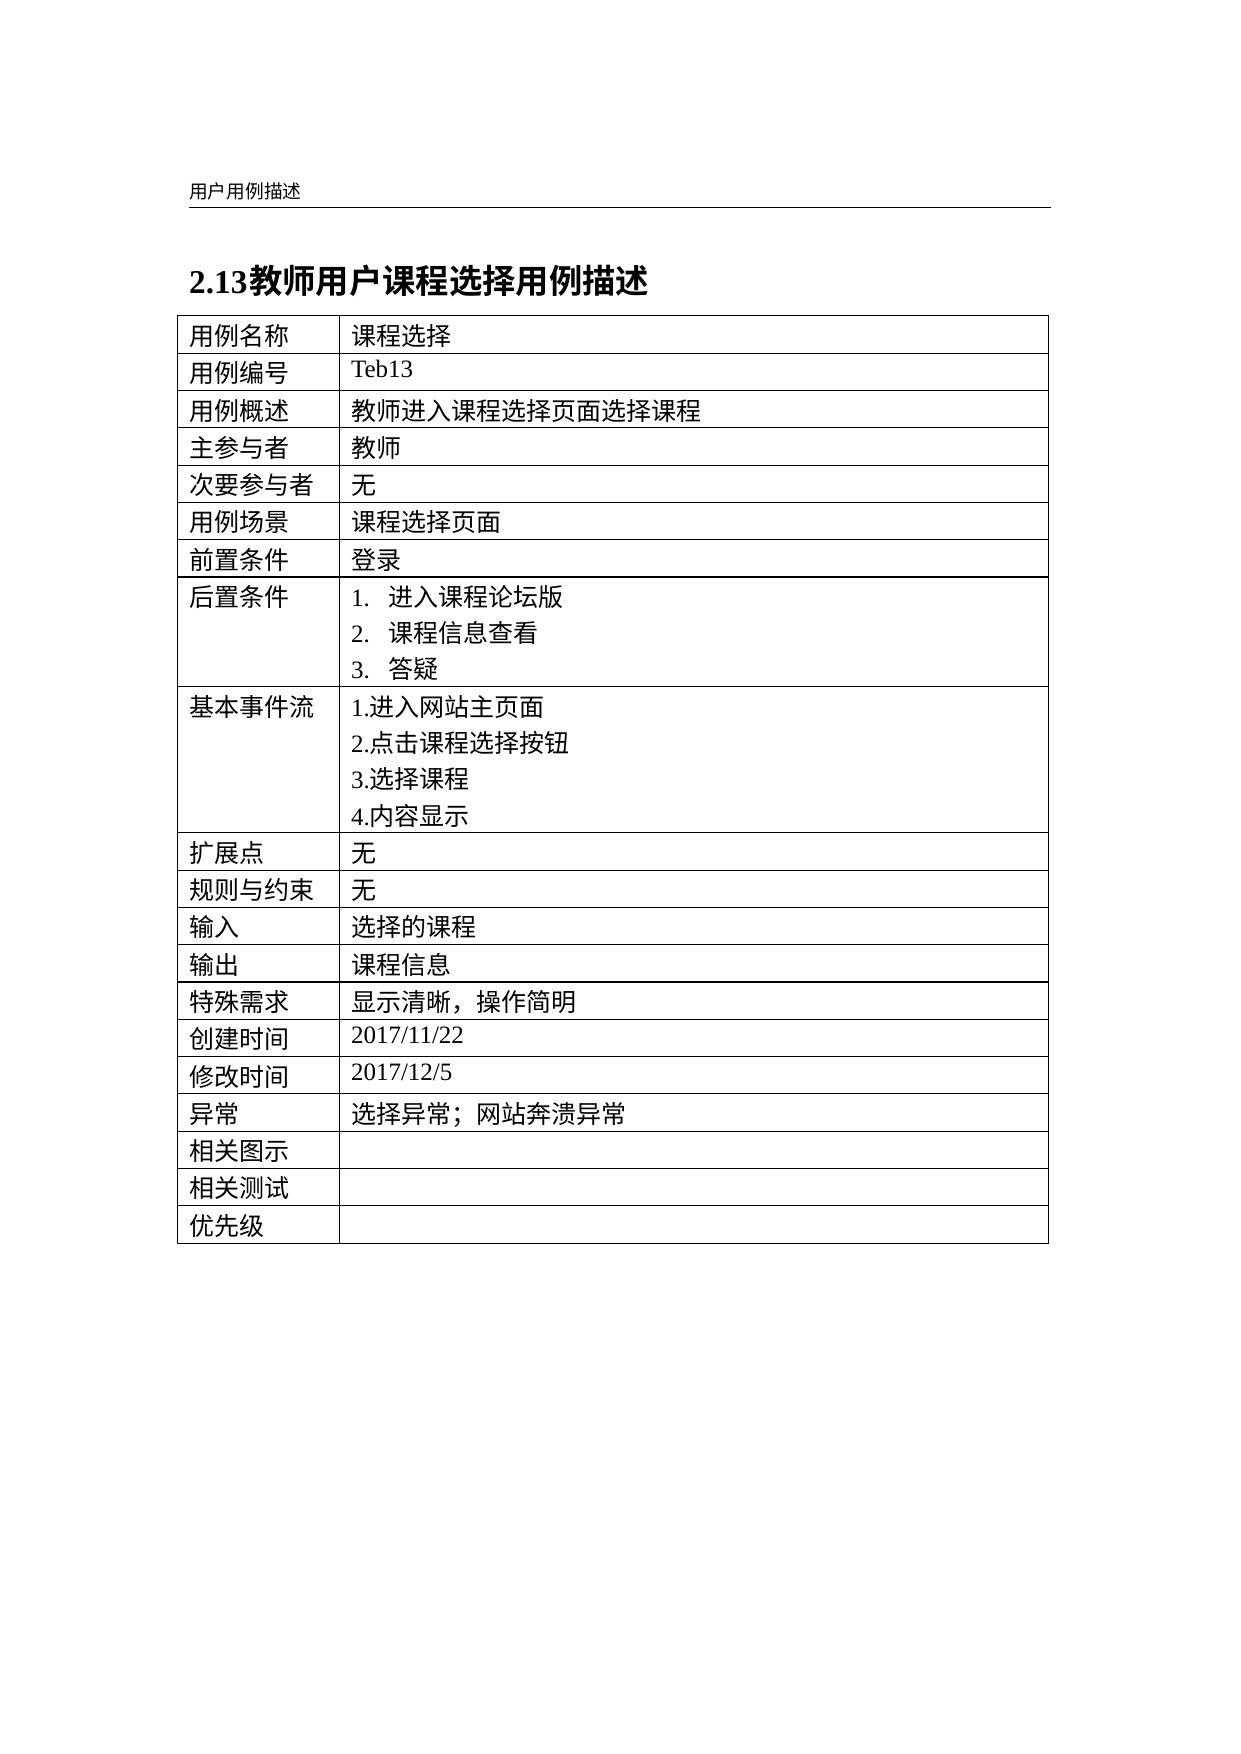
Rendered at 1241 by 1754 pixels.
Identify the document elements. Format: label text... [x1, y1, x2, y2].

table_cell 课程信息 [340, 945, 1048, 981]
table_cell 选择异常；网站奔溃异常 [340, 1094, 1048, 1131]
table_cell 扩展点 [178, 833, 339, 869]
table_cell 相关图示 [178, 1132, 339, 1168]
table_cell 主参与者 [178, 428, 339, 464]
table_cell 无 [340, 466, 1048, 502]
table_cell 无 [340, 871, 1048, 907]
table_cell [340, 1169, 1048, 1205]
table_cell 用例概述 [178, 391, 339, 427]
table_cell 特殊需求 [178, 983, 339, 1019]
table_cell 选择的课程 [340, 908, 1048, 944]
table_cell 登录 [340, 540, 1048, 576]
table_cell 教师进入课程选择页面选择课程 [340, 391, 1048, 427]
table_cell 输出 [178, 945, 339, 981]
table_cell 用例场景 [178, 503, 339, 539]
table_cell 修改时间 [178, 1057, 339, 1093]
table_cell 异常 [178, 1094, 339, 1131]
table_cell 输入 [178, 908, 339, 944]
table_cell 2017/12/5 [340, 1057, 1048, 1093]
table_cell 优先级 [178, 1206, 339, 1242]
table_header 用例名称 [178, 316, 339, 353]
table_cell 2017/11/22 [340, 1020, 1048, 1056]
table_cell 进入课程论坛版 课程信息查看 答疑 [340, 578, 1048, 686]
table_cell 用例编号 [178, 354, 339, 390]
table_cell Teb13 [340, 354, 1048, 390]
subtitle 教师用户课程选择用例描述 [189, 254, 1051, 303]
table_header 课程选择 [340, 316, 1048, 353]
table_cell 基本事件流 [178, 687, 339, 832]
table_cell 前置条件 [178, 540, 339, 576]
table_cell 创建时间 [178, 1020, 339, 1056]
table_cell 课程选择页面 [340, 503, 1048, 539]
table_cell 次要参与者 [178, 466, 339, 502]
table_cell 相关测试 [178, 1169, 339, 1205]
table_cell 无 [340, 833, 1048, 869]
table_cell 显示清晰，操作简明 [340, 983, 1048, 1019]
table_cell 1.进入网站主页面 2.点击课程选择按钮 3.选择课程 4.内容显示 [340, 687, 1048, 832]
table_cell [340, 1132, 1048, 1168]
table_cell 后置条件 [178, 578, 339, 686]
table_cell 教师 [340, 428, 1048, 464]
table_cell 规则与约束 [178, 871, 339, 907]
table_cell [340, 1206, 1048, 1242]
